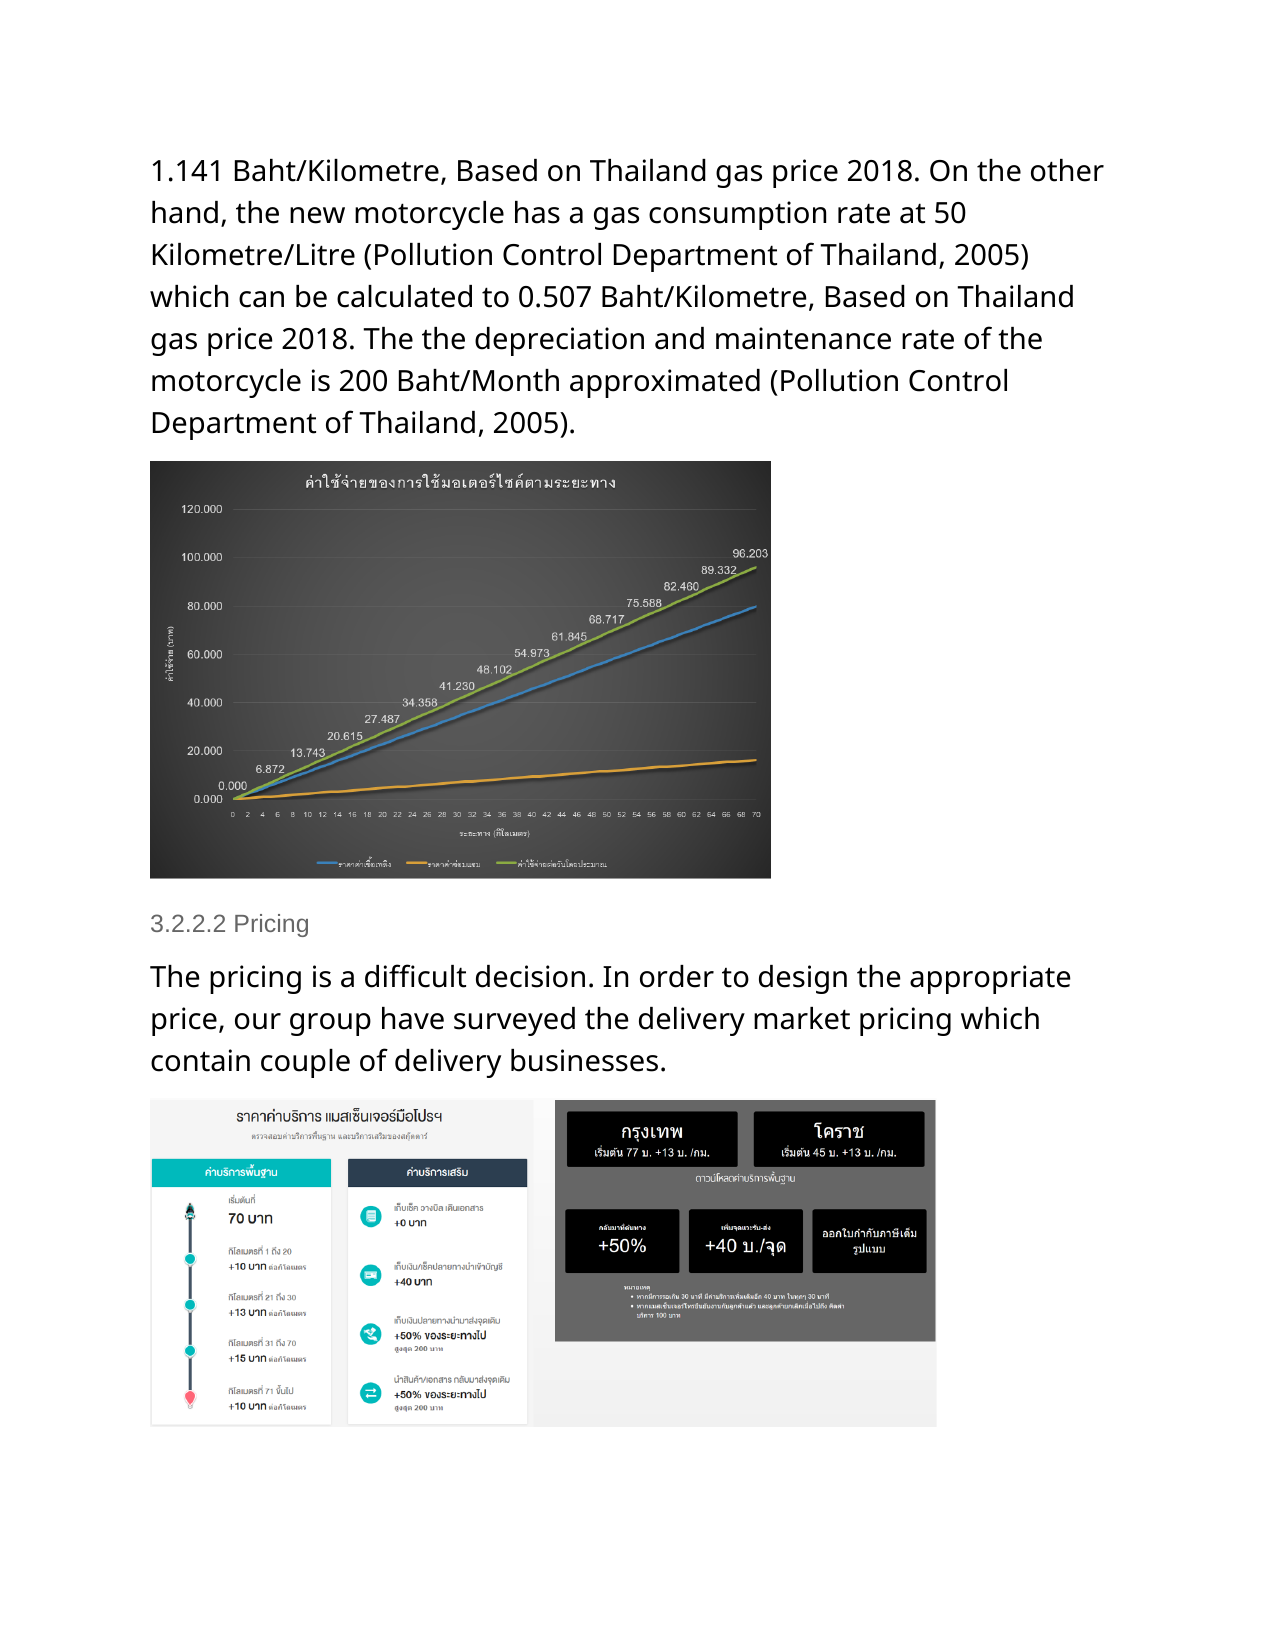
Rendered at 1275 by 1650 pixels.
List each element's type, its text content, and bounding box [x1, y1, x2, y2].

text The pricing is a difficult decision. In order to design the appropriate price, our group have surveyed the delivery market pricing which contain couple of delivery businesses. [150, 956, 1114, 1080]
picture [150, 1098, 937, 1427]
picture [150, 460, 772, 879]
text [150, 150, 1114, 442]
subtitle 3.2.2.2 Pricing [150, 909, 1114, 938]
